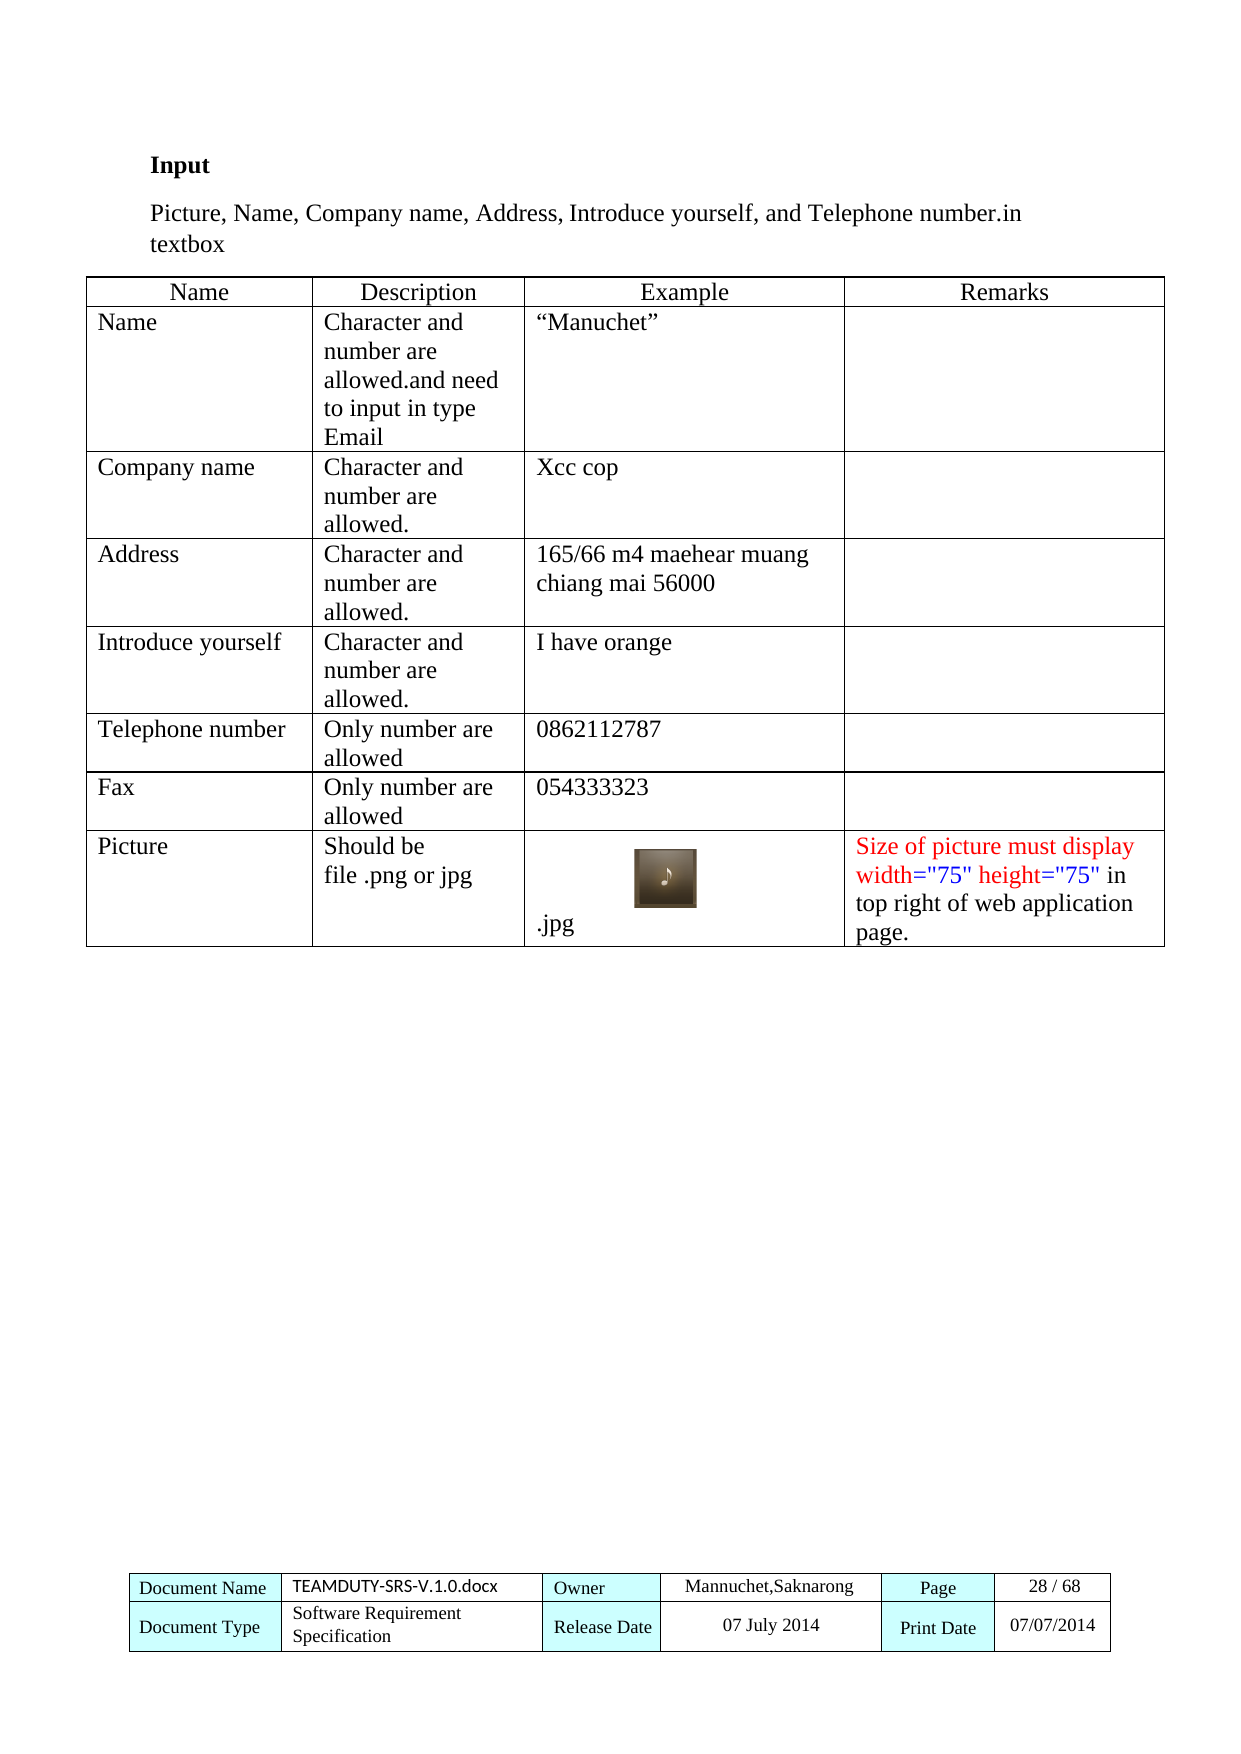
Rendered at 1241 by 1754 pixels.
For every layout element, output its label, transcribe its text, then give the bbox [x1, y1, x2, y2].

table_cell [845, 452, 1164, 538]
table_cell [845, 773, 1164, 830]
table_cell Introduce yourself [87, 627, 312, 713]
table_cell [845, 627, 1164, 713]
table_cell Address [87, 539, 312, 626]
table_cell Name [87, 307, 312, 451]
table_cell “Manuchet” [525, 307, 844, 451]
table_cell [845, 307, 1164, 451]
table_cell Character and number are allowed.and need to input in type Email [313, 307, 524, 451]
table_cell 0862112787 [525, 714, 844, 771]
table_cell Fax [87, 773, 312, 830]
table_header Example [525, 278, 844, 306]
table_cell Only number are allowed [313, 714, 524, 771]
table_cell Character and number are allowed. [313, 539, 524, 626]
table_header Name [87, 278, 312, 306]
table_cell [845, 539, 1164, 626]
table_cell .jpg [525, 831, 844, 946]
table_cell Company name [87, 452, 312, 538]
table_cell Character and number are allowed. [313, 627, 524, 713]
table_cell I have orange [525, 627, 844, 713]
table_header Remarks [845, 278, 1164, 306]
table_cell 165/66 m4 maehear muang chiang mai 56000 [525, 539, 844, 626]
table_cell Xcc cop [525, 452, 844, 538]
table_header Description [313, 278, 524, 306]
table_cell Only number are allowed [313, 773, 524, 830]
table_cell Telephone number [87, 714, 312, 771]
text Picture, Name, Company name, Address, Introduce yourself, and Telephone number.in textbox [150, 198, 1090, 257]
table_cell 054333323 [525, 773, 844, 830]
table_cell Picture [87, 831, 312, 946]
table_cell Size of picture must display width="75" height="75" in top right of web application page. [845, 831, 1164, 946]
text Input [150, 150, 1090, 179]
table_cell [845, 714, 1164, 771]
table_cell Should be file .png or jpg [313, 831, 524, 946]
table_cell Character and number are allowed. [313, 452, 524, 538]
